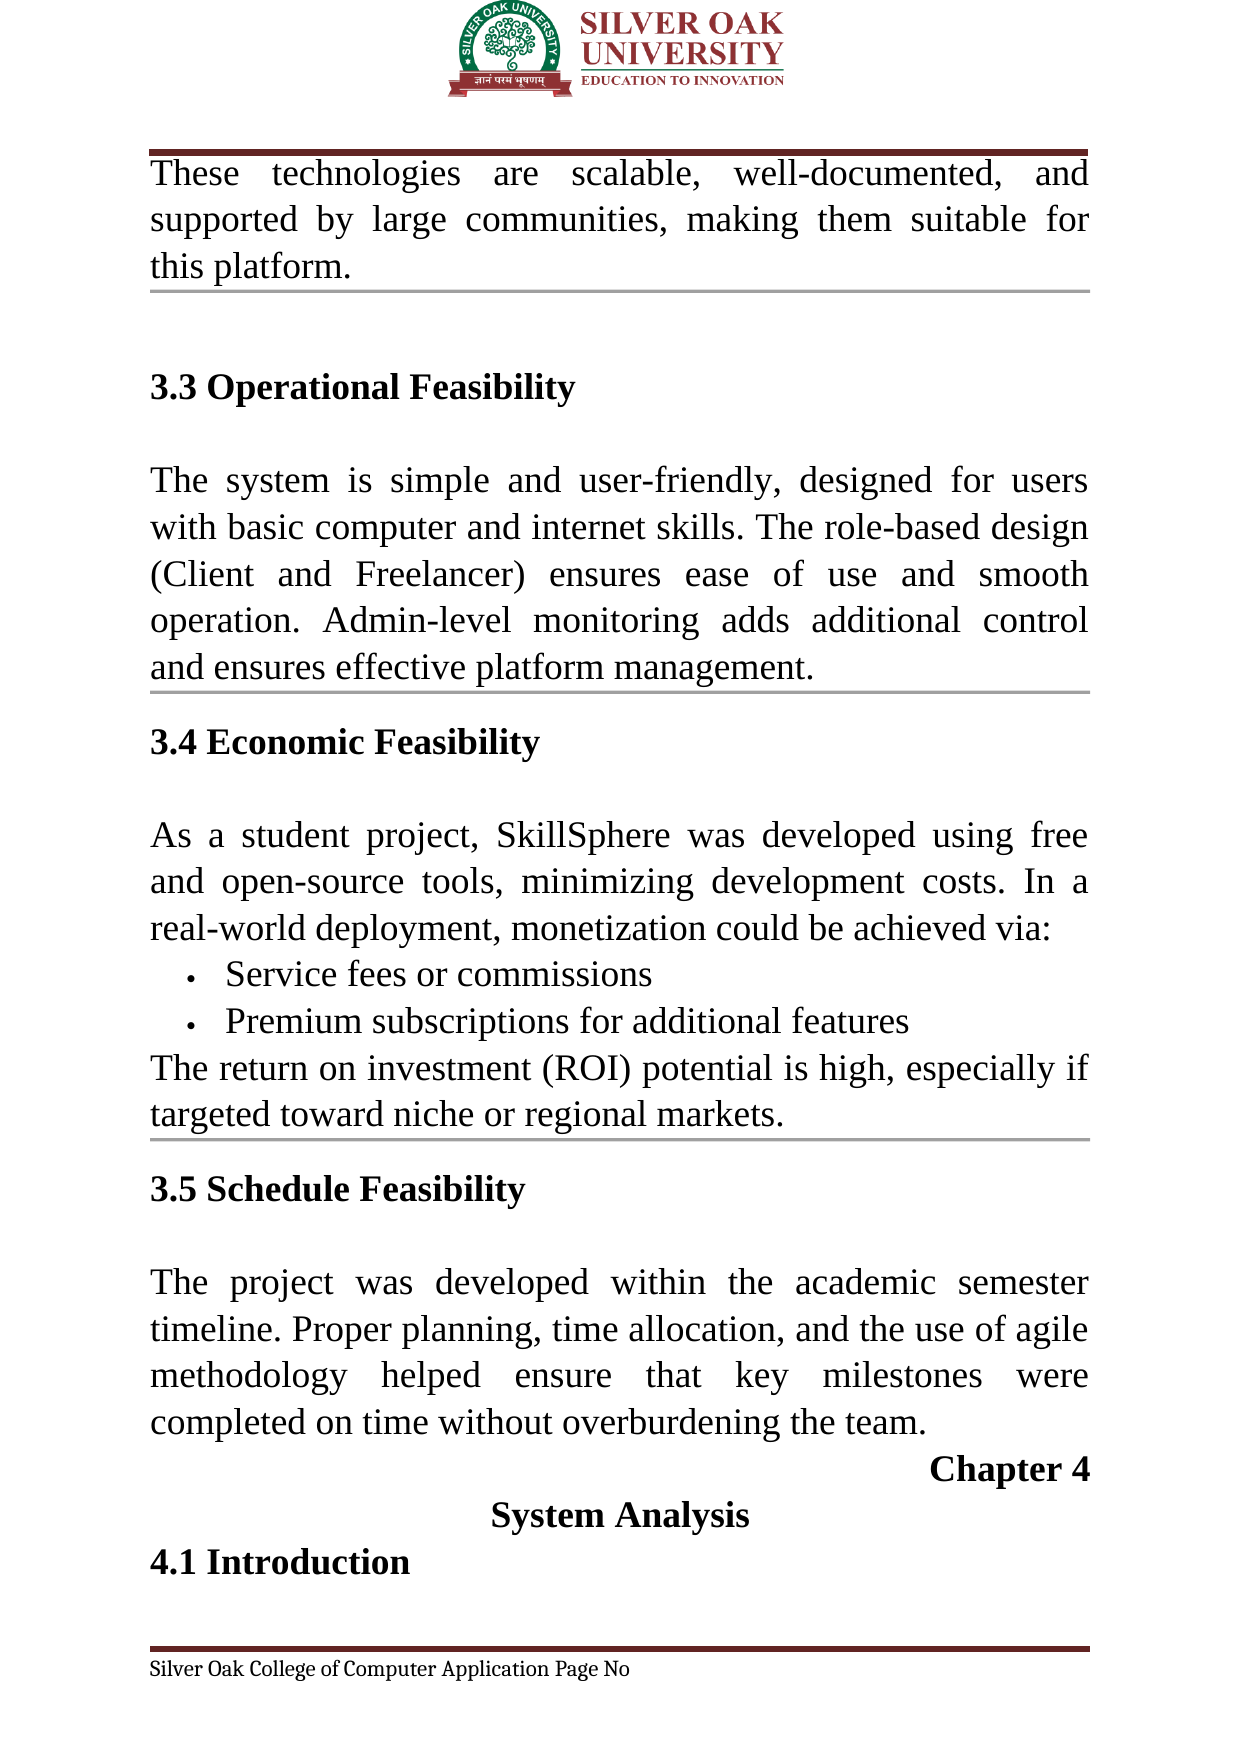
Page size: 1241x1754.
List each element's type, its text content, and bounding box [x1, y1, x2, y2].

text System Analysis [150, 1492, 1090, 1536]
text As a student project, SkillSphere was developed using free and open-source tools, minimizing development costs. In a real-world deployment, monetization could be achieved via: [150, 812, 1090, 948]
list Service fees or commissions [187, 952, 1090, 995]
text The project was developed within the academic semester timeline. Proper planning, time allocation, and the use of agile methodology helped ensure that key milestones were completed on time without overburdening the team. [150, 1260, 1090, 1442]
text The return on investment (ROI) potential is high, especially if targeted toward niche or regional markets. [150, 1045, 1090, 1135]
text The system is simple and user-friendly, designed for users with basic computer and internet skills. The role-based design (Client and Freelancer) ensures ease of use and smooth operation. Admin-level monitoring adds additional control and ensures effective platform management. [150, 458, 1090, 687]
text 3.5 Schedule Feasibility [150, 1167, 1090, 1210]
list Premium subscriptions for additional features [187, 998, 1090, 1042]
text These technologies are scalable, well-documented, and supported by large communities, making them suitable for this platform. [150, 150, 1090, 286]
text Chapter 4 [150, 1446, 1090, 1489]
text 3.3 Operational Feasibility [150, 365, 1090, 408]
picture [447, 0, 784, 97]
text 4.1 Introduction [150, 1539, 1090, 1582]
text 3.4 Economic Feasibility [150, 719, 1090, 762]
